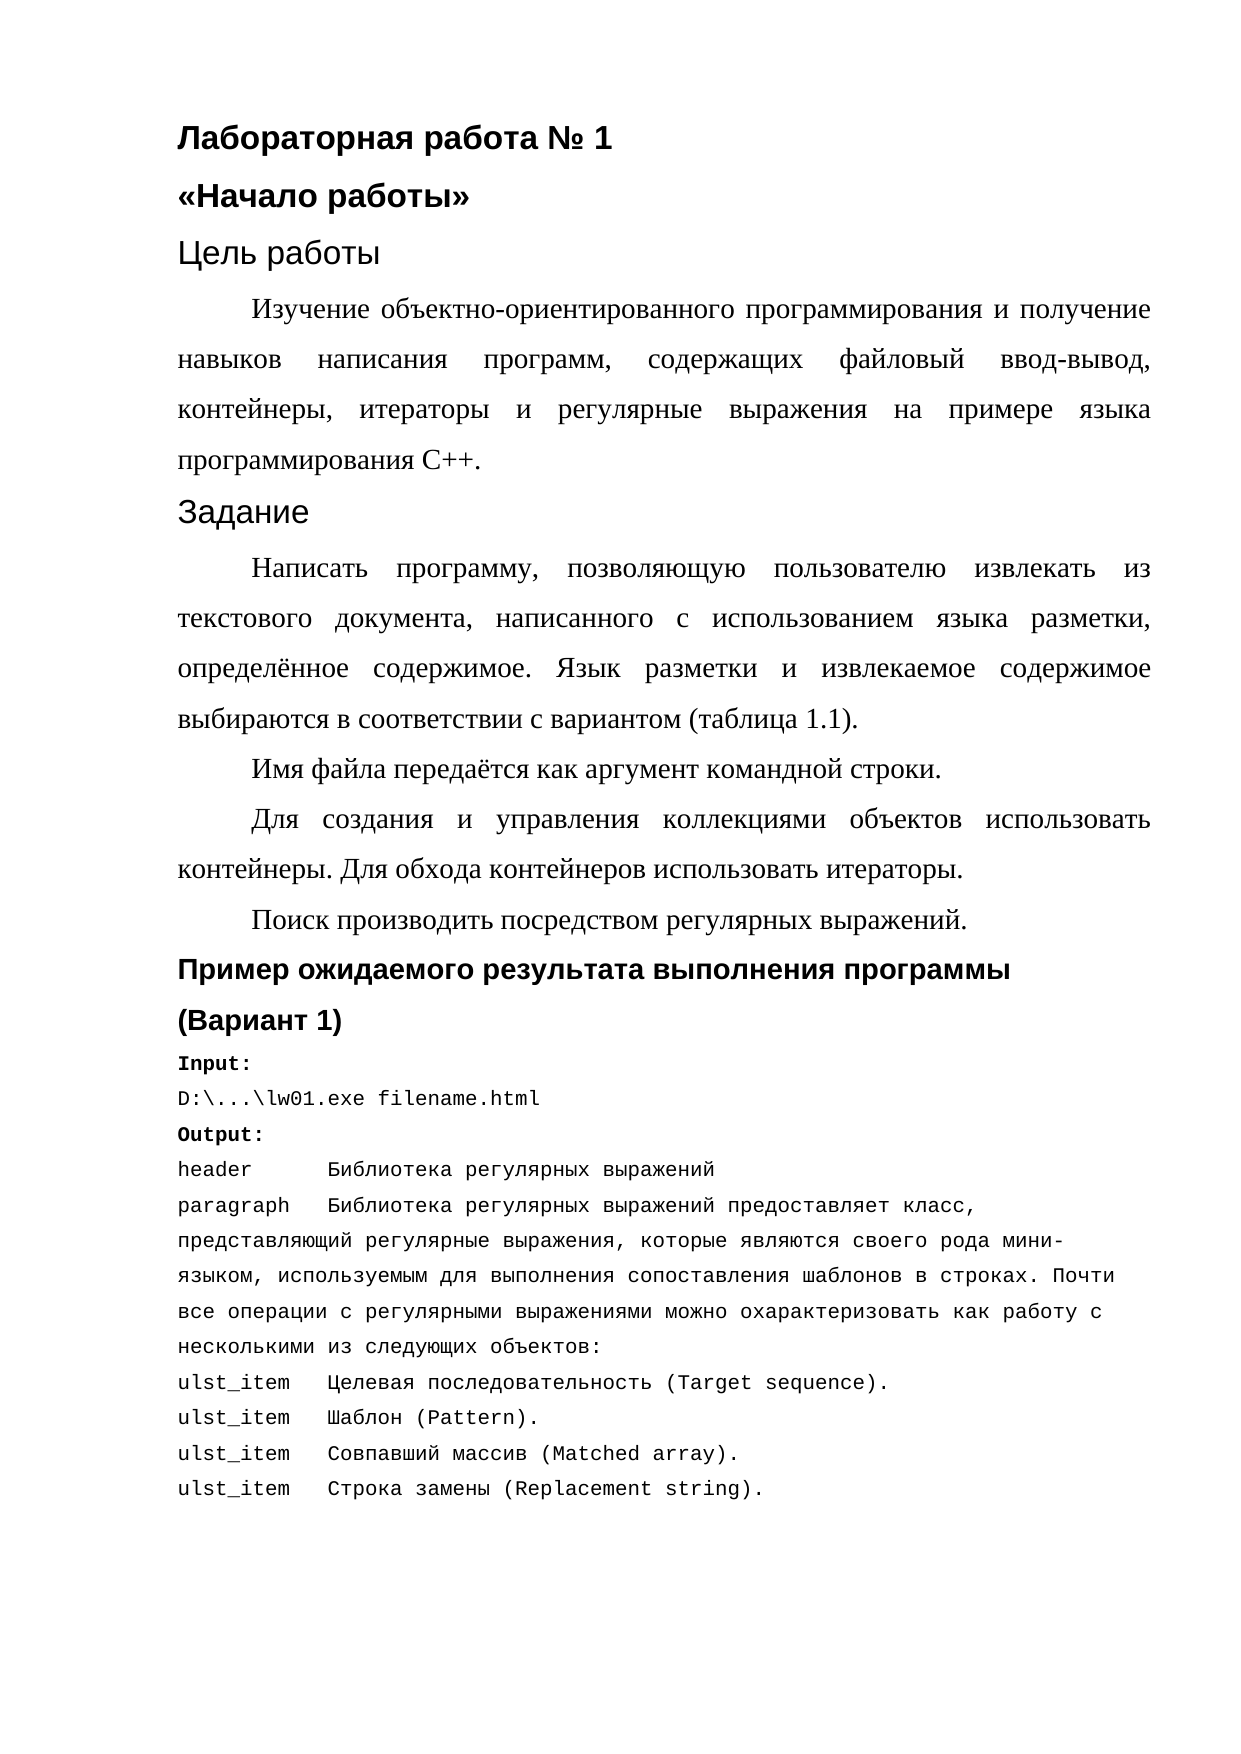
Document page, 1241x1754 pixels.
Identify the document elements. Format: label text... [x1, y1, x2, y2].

text Имя файла передаётся как аргумент командной строки. [177, 751, 1152, 784]
text Input: [177, 1053, 1152, 1077]
text Output: [177, 1124, 1152, 1147]
text paragraph Библиотека регулярных выражений предоставляет класс, представляющий регулярные выражения, которые являются своего рода мини-языком, используемым для выполнения сопоставления шаблонов в строках. Почти все операции с регулярными выражениями можно охарактеризовать как работу с несколькими из следующих объектов: [177, 1194, 1152, 1360]
text ulst_item Целевая последовательность (Target sequence). [177, 1372, 1152, 1395]
text ulst_item Совпавший массив (Matched array). [177, 1442, 1152, 1466]
text D:\...\lw01.exe filename.html [177, 1088, 1152, 1112]
text Изучение объектно-ориентированного программирования и получение навыков написания программ, содержащих файловый ввод-вывод, контейнеры, итераторы и регулярные выражения на примере языка программирования C++. [177, 291, 1152, 475]
subtitle Задание [177, 492, 1152, 531]
text Для создания и управления коллекциями объектов использовать контейнеры. Для обхода контейнеров использовать итераторы. [177, 801, 1152, 885]
subtitle Лабораторная работа № 1 «Начало работы» [177, 118, 1152, 214]
subtitle Цель работы [177, 233, 1152, 272]
subtitle Пример ожидаемого результата выполнения программы (Вариант 1) [177, 952, 1152, 1036]
text ulst_item Шаблон (Pattern). [177, 1407, 1152, 1431]
text ulst_item Строка замены (Replacement string). [177, 1478, 1152, 1502]
text Написать программу, позволяющую пользователю извлекать из текстового документа, написанного с использованием языка разметки, определённое содержимое. Язык разметки и извлекаемое содержимое выбираются в соответствии с вариантом (таблица 1.1). [177, 550, 1152, 734]
text Поиск производить посредством регулярных выражений. [177, 902, 1152, 936]
text header Библиотека регулярных выражений [177, 1159, 1152, 1183]
